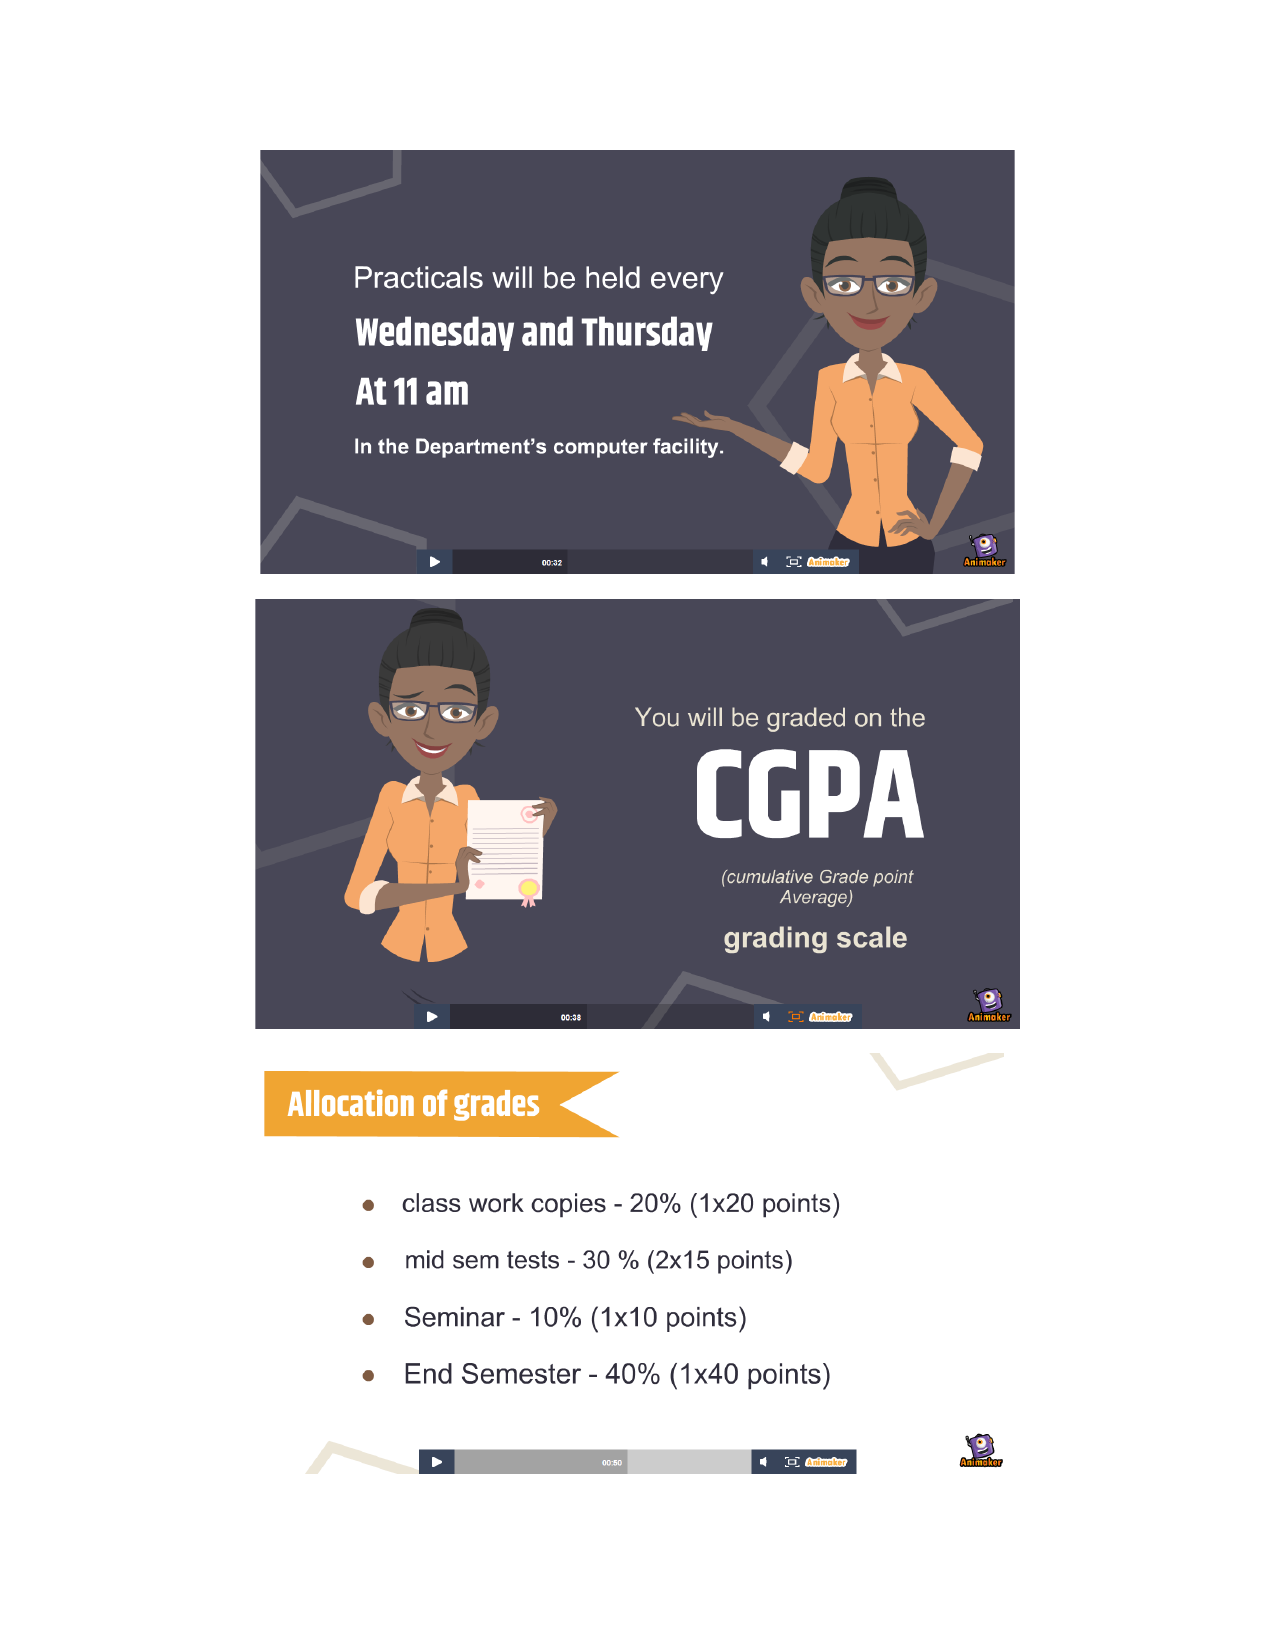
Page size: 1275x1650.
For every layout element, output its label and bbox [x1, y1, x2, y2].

picture [255, 599, 1020, 1029]
picture [260, 150, 1015, 574]
picture [264, 1053, 1011, 1474]
